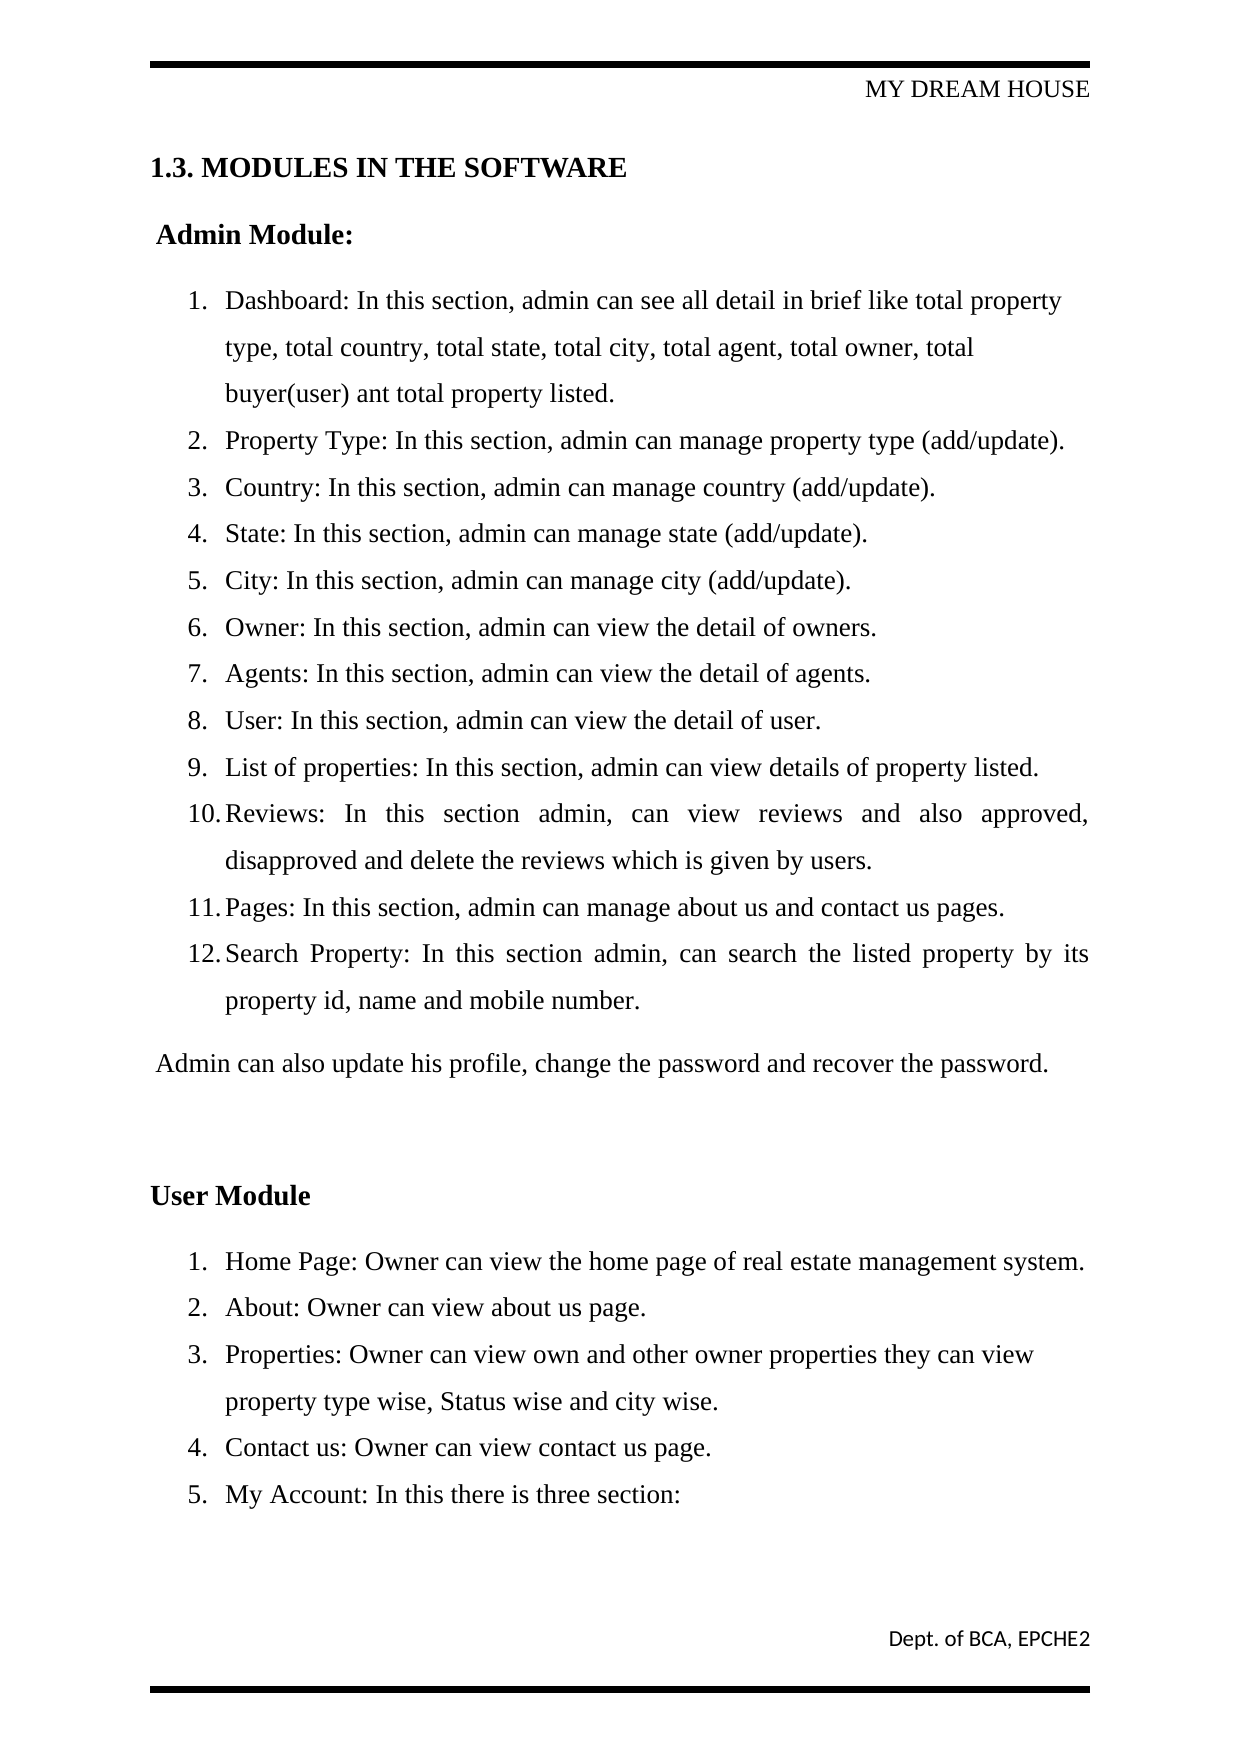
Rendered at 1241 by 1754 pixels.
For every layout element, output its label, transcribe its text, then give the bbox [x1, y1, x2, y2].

list Contact us: Owner can view contact us page. [187, 1431, 1090, 1462]
text 1.3. MODULES IN THE SOFTWARE [150, 150, 1090, 183]
list User: In this section, admin can view the detail of user. [187, 704, 1090, 735]
text User Module [150, 1178, 1090, 1211]
list Agents: In this section, admin can view the detail of agents. [187, 657, 1090, 688]
list My Account: In this there is three section: [187, 1478, 1090, 1509]
list Reviews: In this section admin, can view reviews and also approved, disapproved and delete the reviews which is given by users. [187, 797, 1090, 875]
list City: In this section, admin can manage city (add/update). [187, 564, 1090, 595]
list Properties: Owner can view own and other owner properties they can view property type wise, Status wise and city wise. [187, 1338, 1090, 1416]
text Admin can also update his profile, change the password and recover the password. [150, 1047, 1090, 1078]
list Pages: In this section, admin can manage about us and contact us pages. [187, 891, 1090, 922]
list About: Owner can view about us page. [187, 1291, 1090, 1322]
list Property Type: In this section, admin can manage property type (add/update). [187, 424, 1090, 455]
list Search Property: In this section admin, can search the listed property by its property id, name and mobile number. [187, 937, 1090, 1015]
list Owner: In this section, admin can view the detail of owners. [187, 611, 1090, 642]
list Country: In this section, admin can manage country (add/update). [187, 471, 1090, 502]
list List of properties: In this section, admin can view details of property listed. [187, 751, 1090, 782]
list Dashboard: In this section, admin can see all detail in brief like total property type, total country, total state, total city, total agent, total owner, total buyer(user) ant total property listed. [187, 284, 1090, 408]
list Home Page: Owner can view the home page of real estate management system. [187, 1244, 1090, 1276]
list State: In this section, admin can manage state (add/update). [187, 517, 1090, 548]
text Admin Module: [150, 217, 1090, 251]
